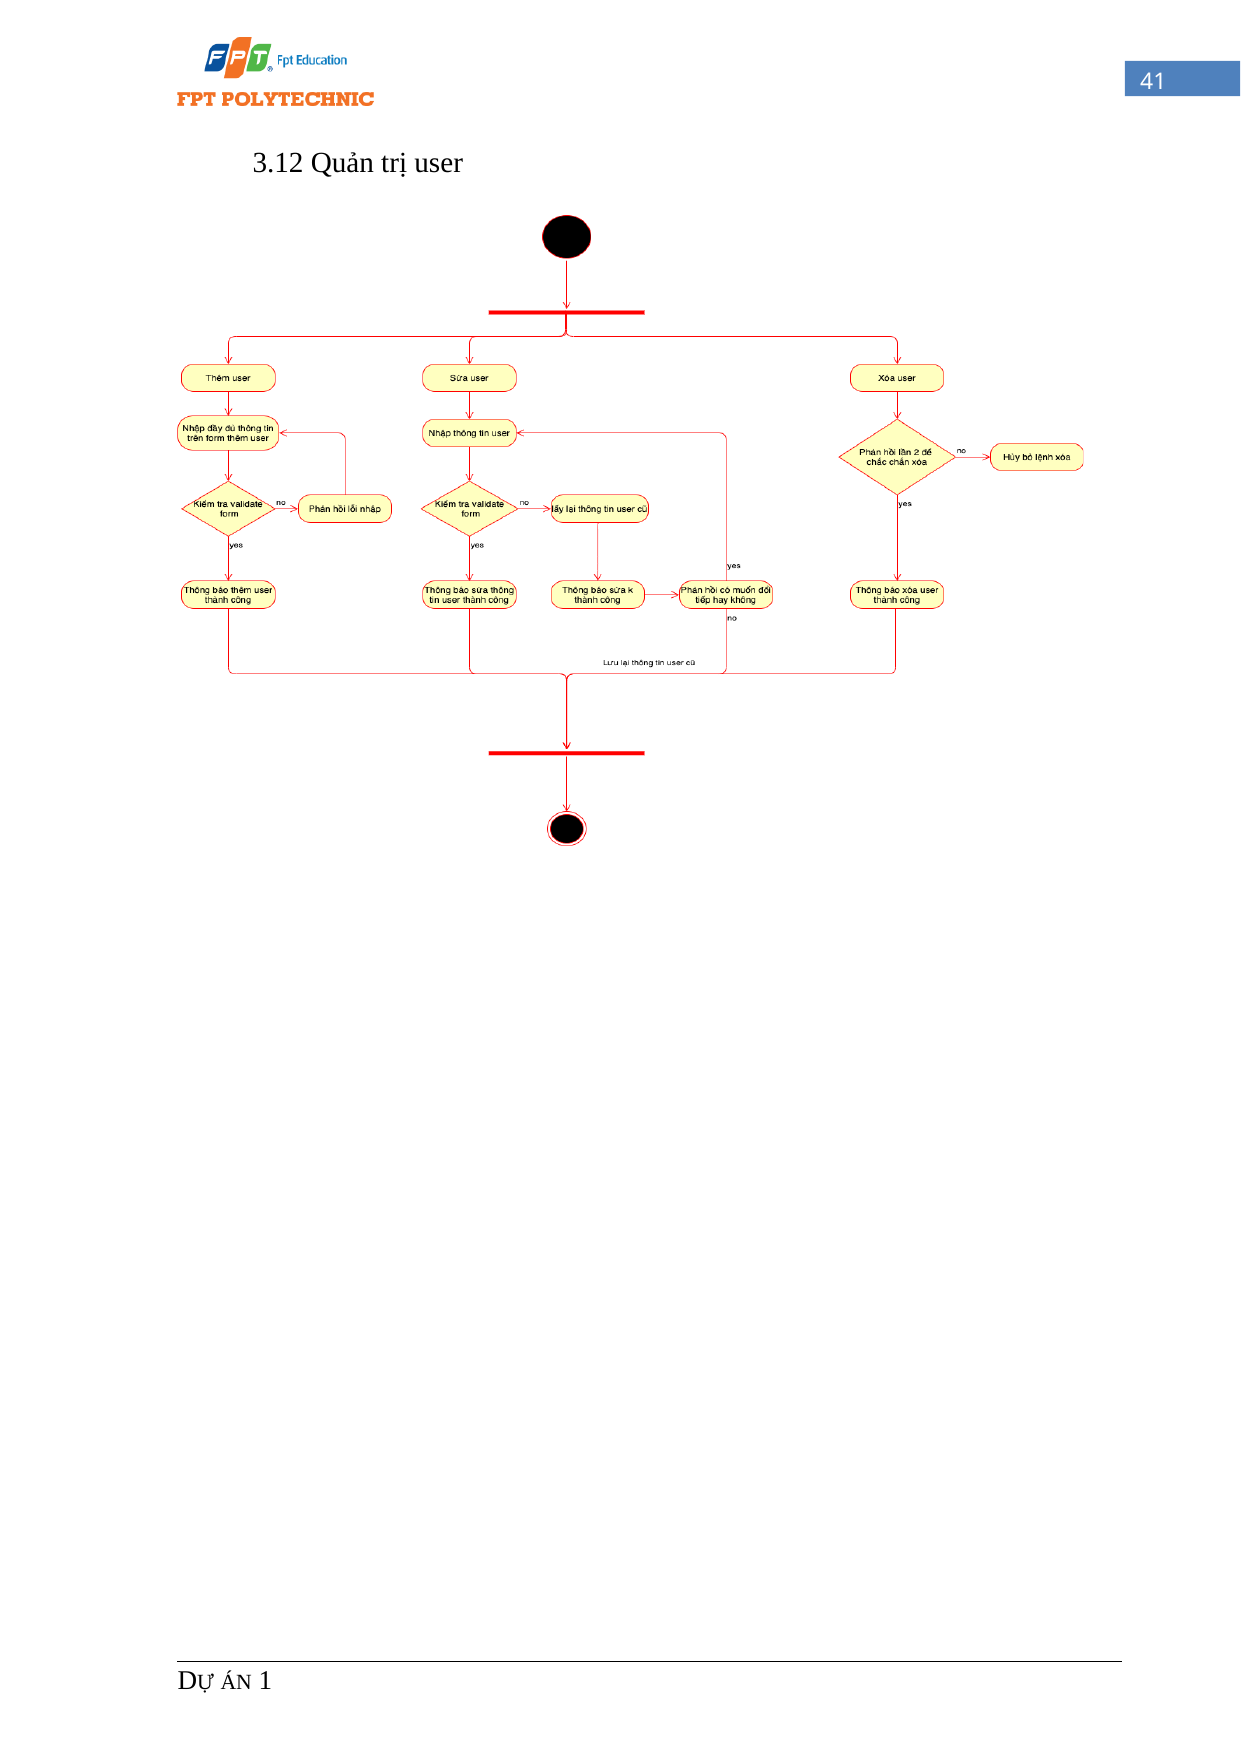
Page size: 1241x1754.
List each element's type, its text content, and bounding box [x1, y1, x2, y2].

text 3.12 Quản trị user [177, 145, 1122, 179]
picture [177, 37, 375, 106]
picture [177, 212, 1084, 846]
